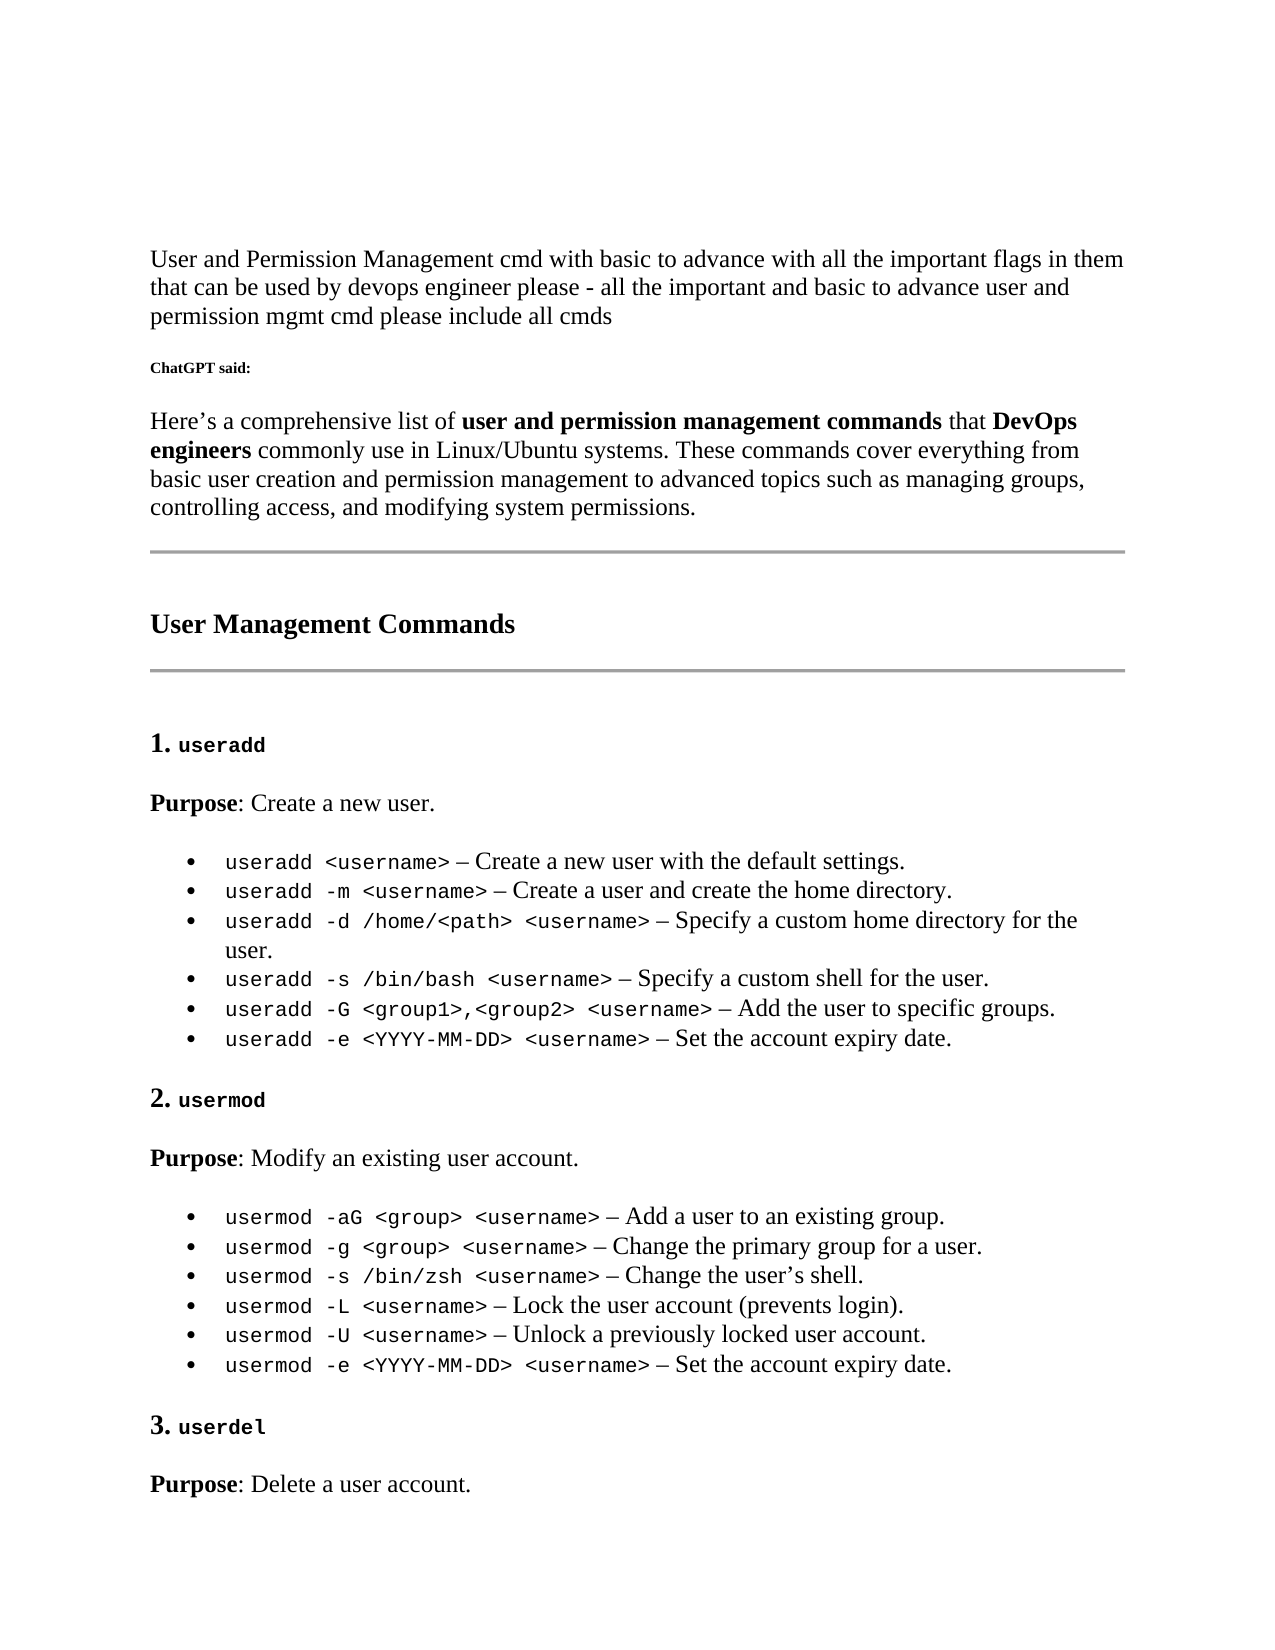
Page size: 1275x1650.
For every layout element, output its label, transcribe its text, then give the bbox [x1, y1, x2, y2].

list usermod -L <username> – Lock the user account (prevents login). [187, 1290, 1125, 1319]
text 2. usermod [150, 1081, 1125, 1114]
text Here’s a comprehensive list of user and permission management commands that DevOps engineers commonly use in Linux/Ubuntu systems. These commands cover everything from basic user creation and permission management to advanced topics such as managing groups, controlling access, and modifying system permissions. [150, 406, 1125, 521]
list useradd <username> – Create a new user with the default settings. [187, 846, 1125, 876]
text Purpose: Delete a user account. [150, 1469, 1125, 1498]
text User and Permission Management cmd with basic to advance with all the important flags in them that can be used by devops engineer please - all the important and basic to advance user and permission mgmt cmd please include all cmds [150, 244, 1125, 330]
text ChatGPT said: [150, 359, 1125, 377]
list usermod -g <group> <username> – Change the primary group for a user. [187, 1231, 1125, 1260]
list useradd -m <username> – Create a user and create the home directory. [187, 876, 1125, 905]
text User Management Commands [150, 608, 1125, 640]
list usermod -e <YYYY-MM-DD> <username> – Set the account expiry date. [187, 1349, 1125, 1379]
list usermod -aG <group> <username> – Add a user to an existing group. [187, 1201, 1125, 1231]
text 3. userdel [150, 1408, 1125, 1440]
list usermod -s /bin/zsh <username> – Change the user’s shell. [187, 1260, 1125, 1290]
text 1. useradd [150, 726, 1125, 759]
list useradd -e <YYYY-MM-DD> <username> – Set the account expiry date. [187, 1023, 1125, 1052]
text Purpose: Create a new user. [150, 788, 1125, 817]
list useradd -G <group1>,<group2> <username> – Add the user to specific groups. [187, 993, 1125, 1023]
list useradd -d /home/<path> <username> – Specify a custom home directory for the user. [187, 905, 1125, 963]
list useradd -s /bin/bash <username> – Specify a custom shell for the user. [187, 963, 1125, 993]
text Purpose: Modify an existing user account. [150, 1143, 1125, 1172]
list usermod -U <username> – Unlock a previously locked user account. [187, 1319, 1125, 1349]
